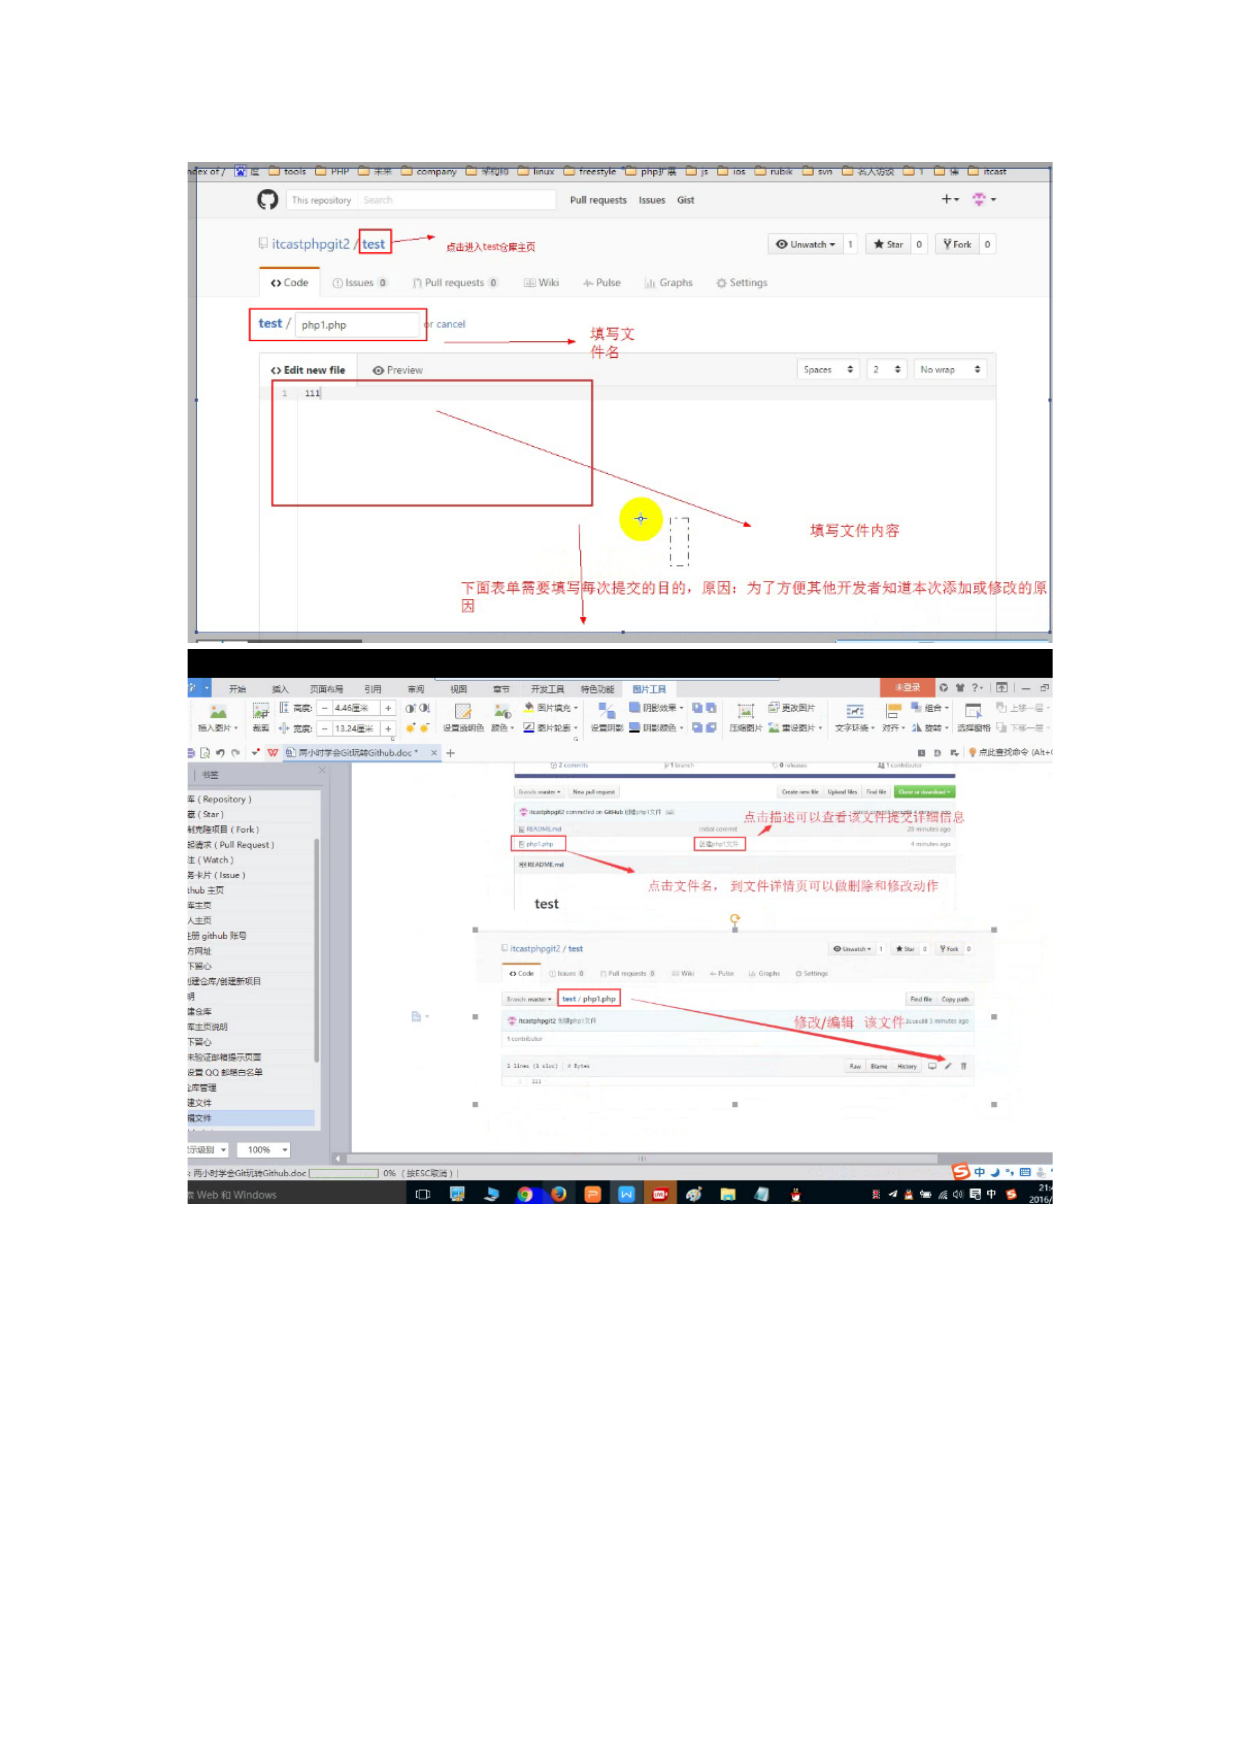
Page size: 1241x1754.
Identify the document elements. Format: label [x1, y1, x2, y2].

picture [187, 649, 1053, 1204]
picture [187, 162, 1053, 643]
